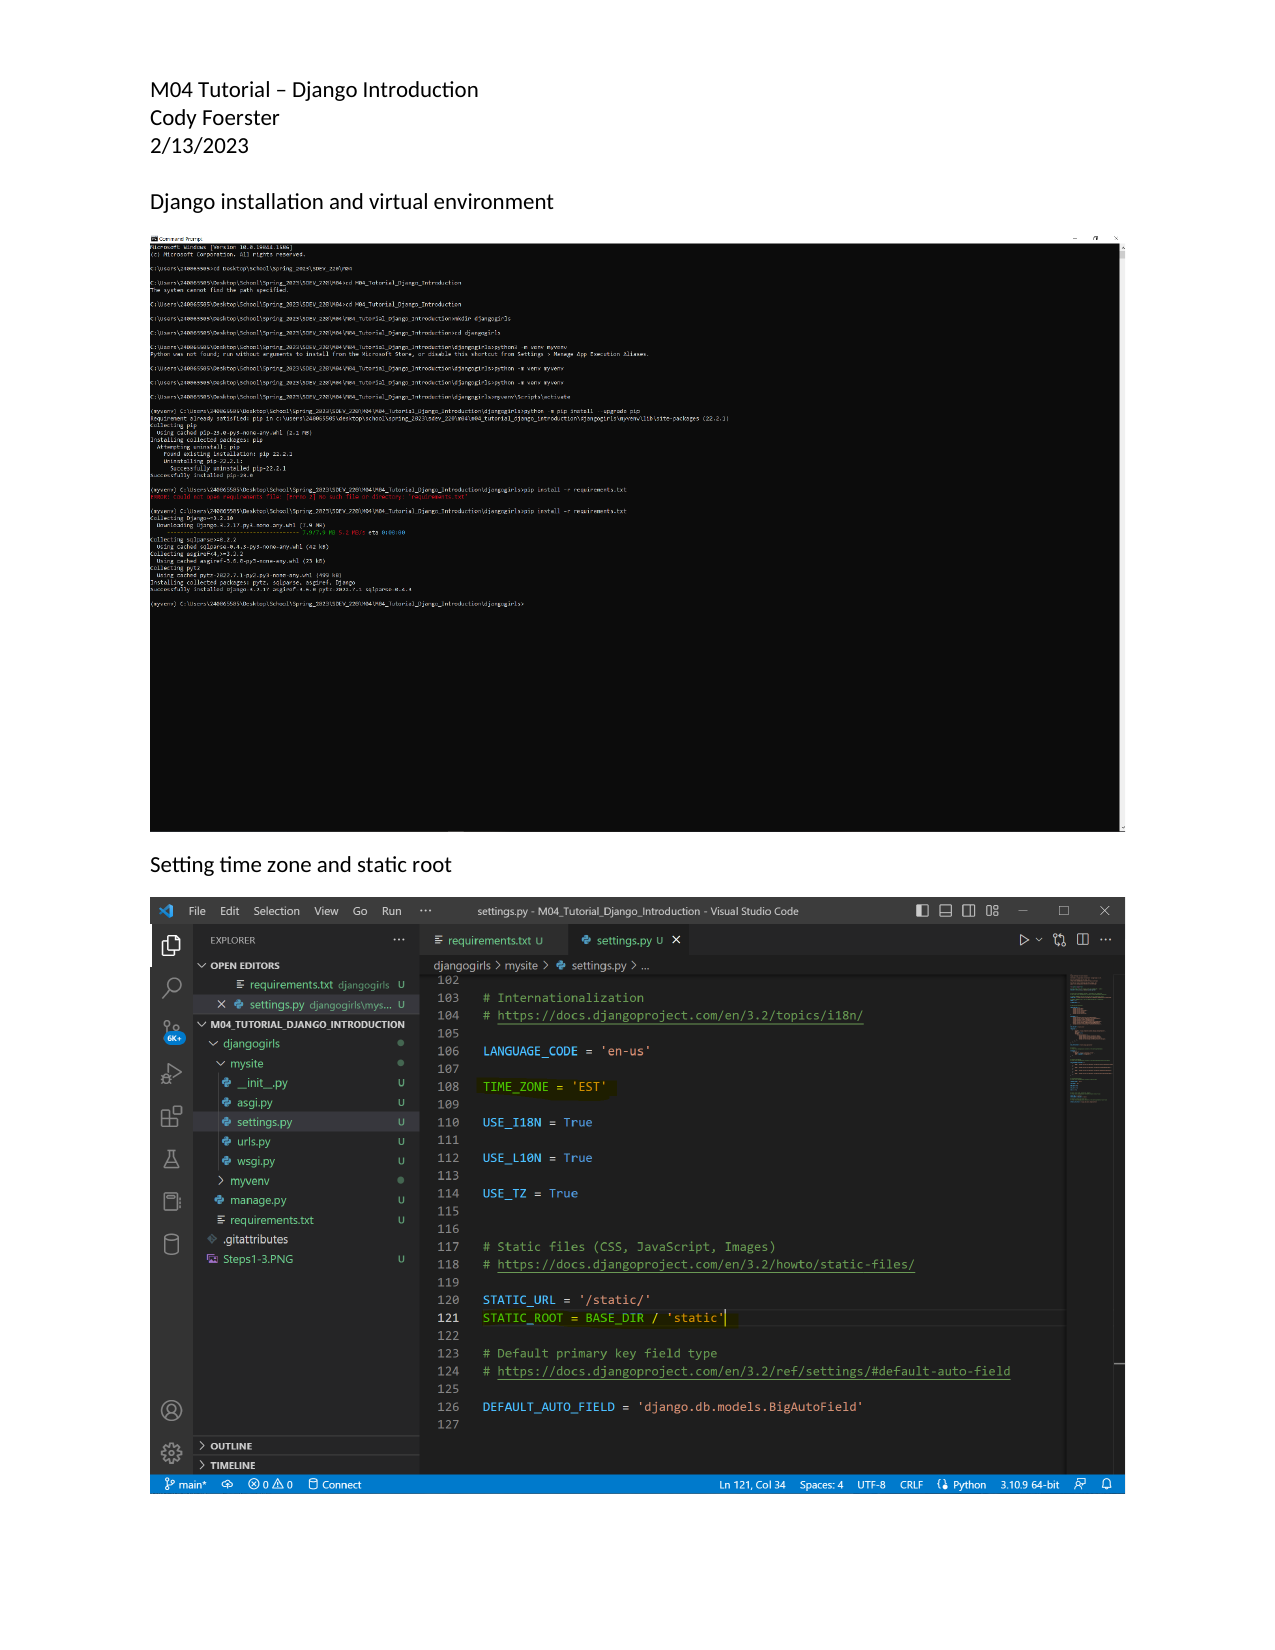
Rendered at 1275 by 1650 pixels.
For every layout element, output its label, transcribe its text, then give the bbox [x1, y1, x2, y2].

text Django installation and virtual environment [150, 187, 1125, 215]
text Setting time zone and static root [150, 851, 1125, 879]
picture [150, 233, 1125, 832]
picture [150, 897, 1125, 1494]
